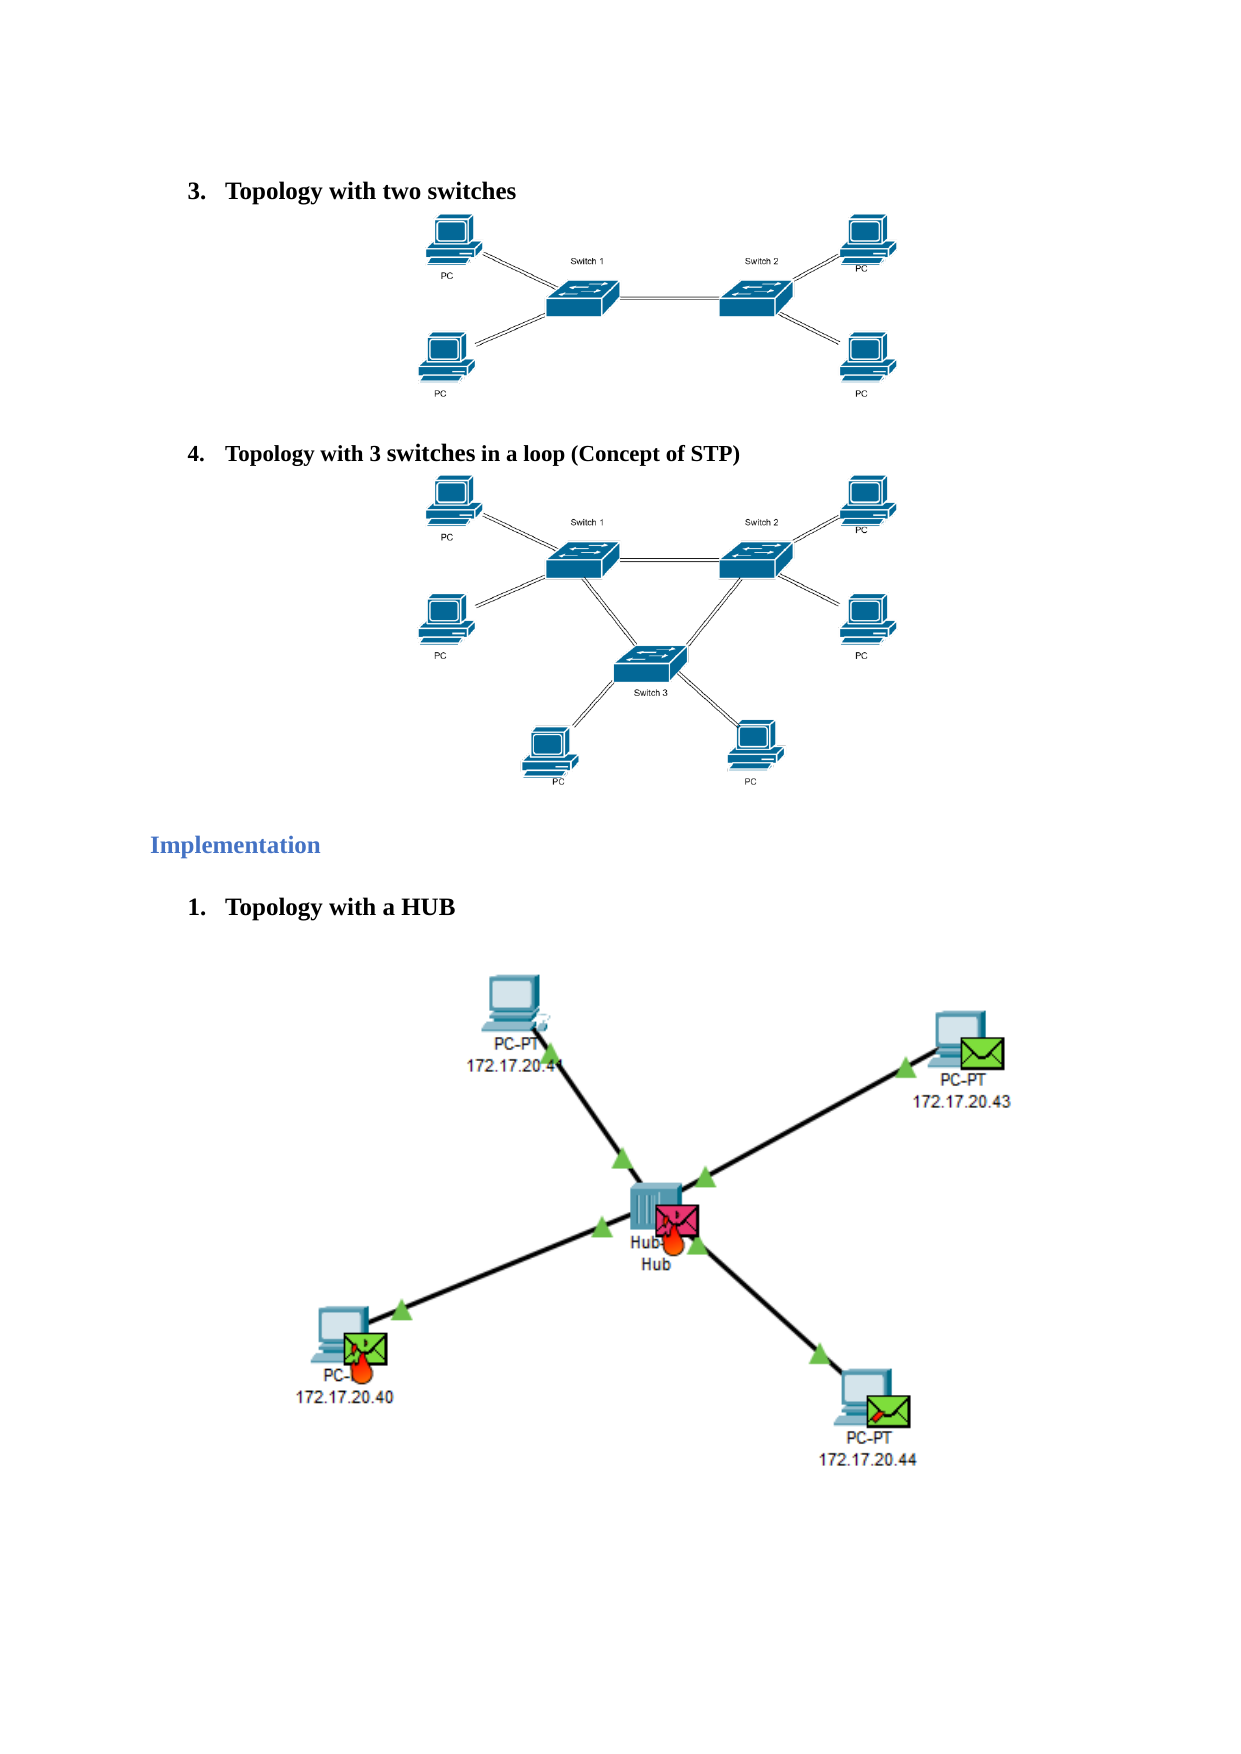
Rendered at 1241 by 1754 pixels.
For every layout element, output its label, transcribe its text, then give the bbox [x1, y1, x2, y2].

list Topology with two switches [187, 176, 1090, 205]
picture [410, 205, 905, 412]
picture [225, 950, 1068, 1505]
text Implementation [150, 830, 1090, 859]
list Topology with a HUB [187, 892, 1090, 921]
list Topology with 3 switches in a loop (Concept of STP) [187, 438, 1090, 467]
picture [410, 467, 905, 800]
